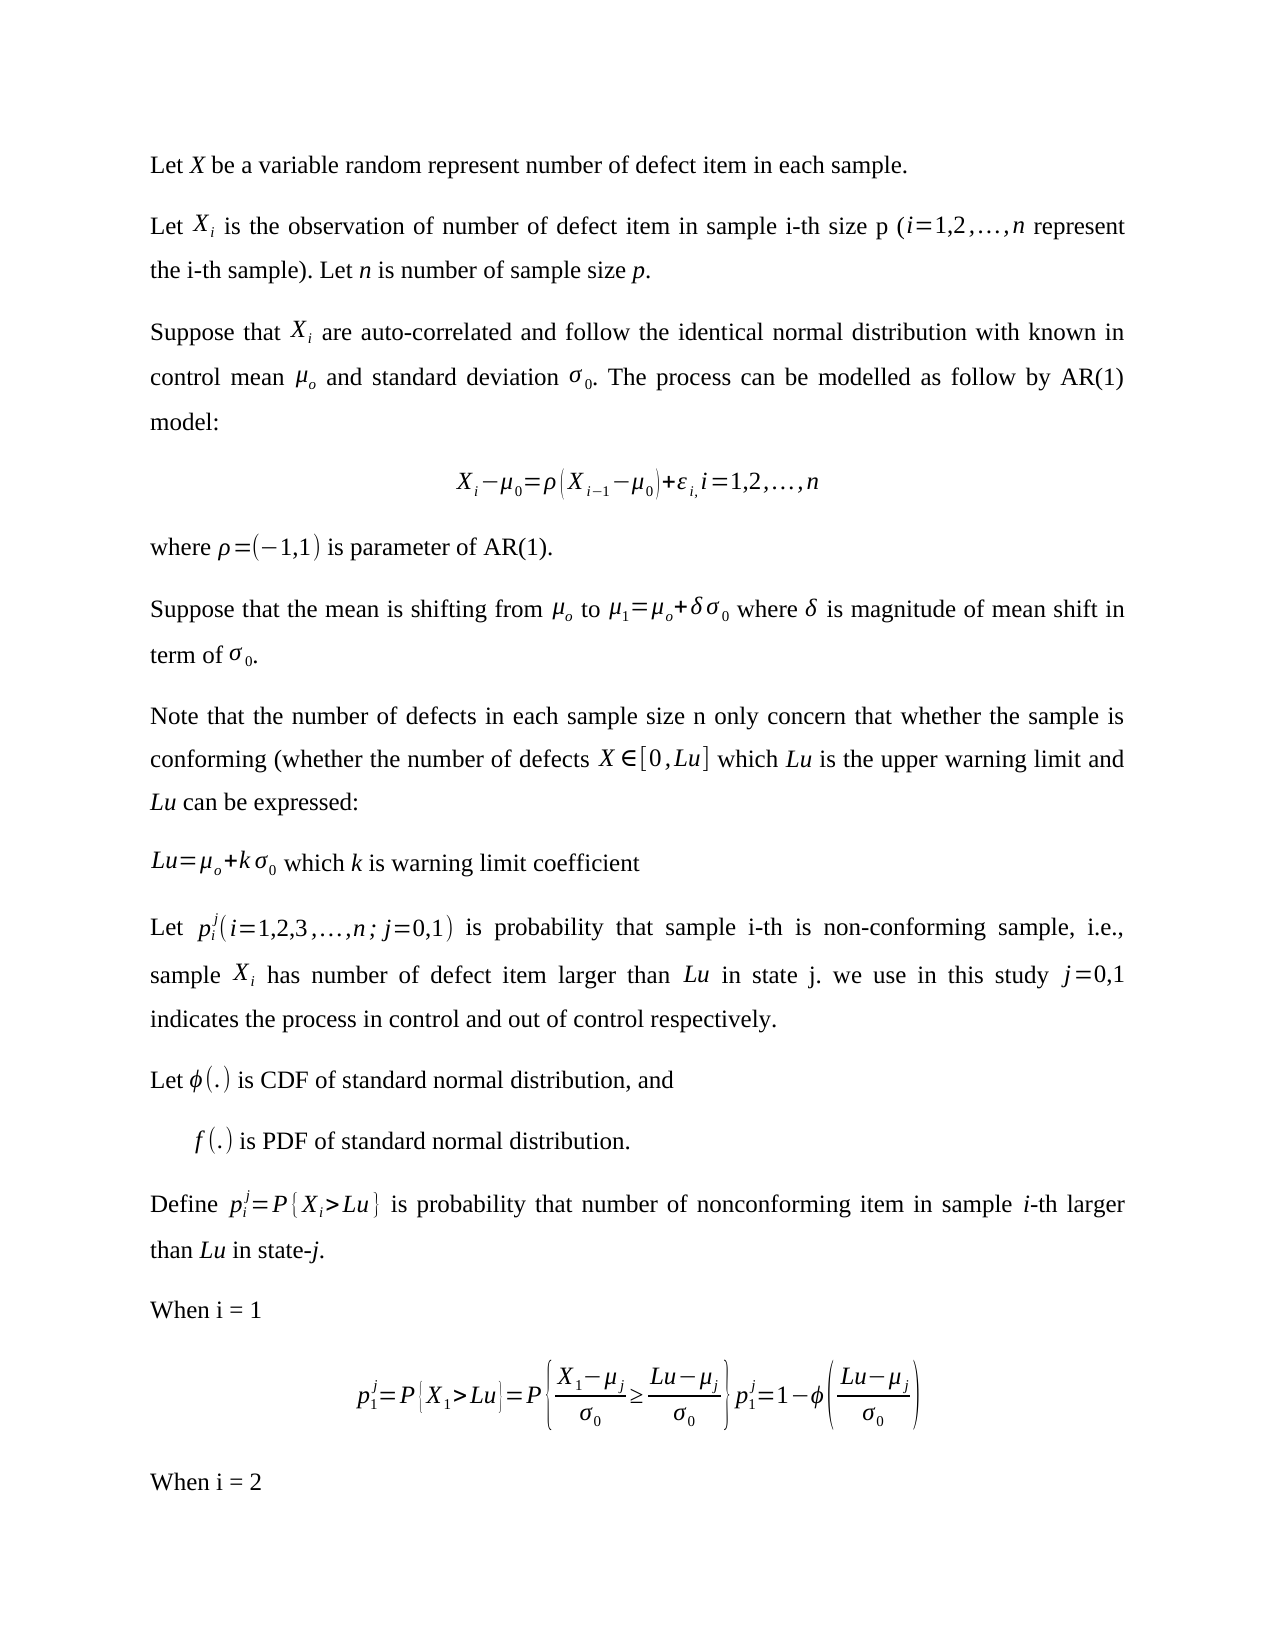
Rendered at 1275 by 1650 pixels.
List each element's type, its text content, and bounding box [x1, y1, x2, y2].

text Let is probability that sample i-th is non-conforming sample, i.e., sample has number of defect item larger than in state j. we use in this study indicates the process in control and out of control respectively. [150, 909, 1125, 1033]
text Suppose that the mean is shifting from to where is magnitude of mean shift in term of . [150, 593, 1125, 670]
text Let X be a variable random represent number of defect item in each sample. [150, 150, 1125, 179]
text Let is the observation of number of defect item in sample i-th size p ( represent the i-th sample). Let n is number of sample size p. [150, 210, 1125, 284]
text is PDF of standard normal distribution. [150, 1125, 1125, 1155]
text When i = 1 [150, 1295, 1125, 1324]
text When i = 2 [150, 1467, 1125, 1496]
text where is parameter of AR(1). [150, 532, 1125, 562]
text Suppose that are auto-correlated and follow the identical normal distribution with known in control mean and standard deviation . The process can be modelled as follow by AR(1) model: [150, 315, 1125, 436]
text Let is CDF of standard normal distribution, and [150, 1064, 1125, 1094]
text Note that the number of defects in each sample size n only concern that whether the sample is conforming (whether the number of defects which Lu is the upper warning limit and Lu can be expressed: [150, 701, 1125, 816]
text which k is warning limit coefficient [150, 847, 1125, 878]
text Define is probability that number of nonconforming item in sample i-th larger than Lu in state-j. [150, 1186, 1125, 1264]
